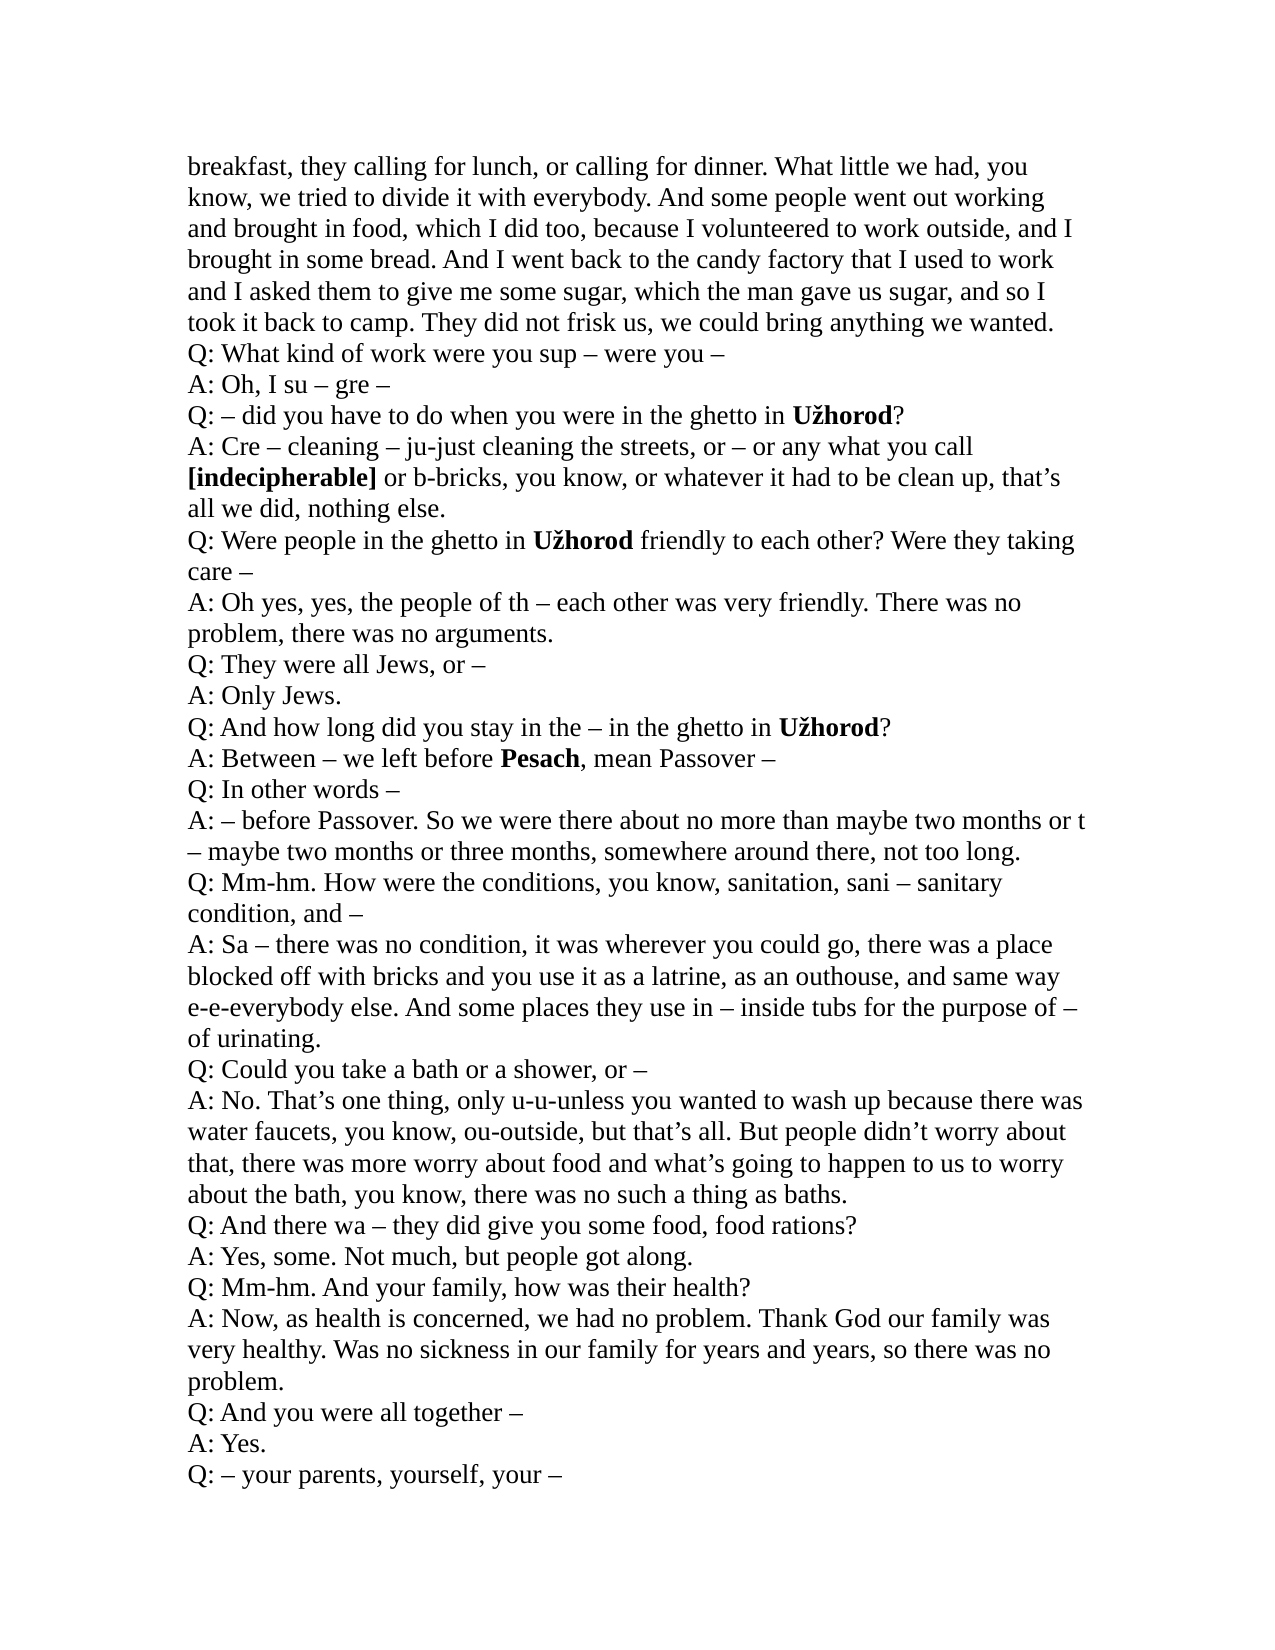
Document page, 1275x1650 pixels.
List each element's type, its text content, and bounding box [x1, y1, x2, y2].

text A: Cre – cleaning – ju-just cleaning the streets, or – or any what you call [indecipherable] or b-bricks, you know, or whatever it had to be clean up, that’s all we did, nothing else. [187, 461, 1087, 555]
text A: Between – we left before Pesach, mean Passover – [187, 773, 1087, 804]
text A: Now, as health is concerned, we had no problem. Thank God our family was very healthy. Was no sickness in our family for years and years, so there was no problem. [187, 1333, 1087, 1427]
text A: Yes, some. Not much, but people got along. [187, 1271, 1087, 1302]
text Q: In other words – [187, 804, 1087, 835]
text Q: And there wa – they did give you some food, food rations? [187, 1240, 1087, 1271]
text Q: And how long did you stay in the – in the ghetto in Užhorod? [187, 742, 1087, 773]
text Q: Mm-hm. And your family, how was their health? [187, 1302, 1087, 1333]
text A: No. That’s one thing, only u-u-unless you wanted to wash up because there was water faucets, you know, ou-outside, but that’s all. But people didn’t worry about that, there was more worry about food and what’s going to happen to us to worry about the bath, you know, there was no such a thing as baths. [187, 1116, 1087, 1240]
text A: Oh, I su – gre – [187, 399, 1087, 430]
text A: Only Jews. [187, 711, 1087, 742]
text Q: Mm-hm. How were the conditions, you know, sanitation, sani – sanitary condition, and – [187, 897, 1087, 960]
text Q: Could you take a bath or a shower, or – [187, 1084, 1087, 1116]
text Q: And you were all together – [187, 1427, 1087, 1458]
text A: Yes. [187, 1458, 1087, 1489]
text Q: Were people in the ghetto in Užhorod friendly to each other? Were they taking care – [187, 555, 1087, 617]
text A: – before Passover. So we were there about no more than maybe two months or t – maybe two months or three months, somewhere around there, not too long. [187, 835, 1087, 897]
text Q: What kind of work were you sup – were you – [187, 368, 1087, 399]
text Q: They were all Jews, or – [187, 679, 1087, 711]
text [187, 150, 1087, 368]
text A: Sa – there was no condition, it was wherever you could go, there was a place blocked off with bricks and you use it as a latrine, as an outhouse, and same way e-e-everybody else. And some places they use in – inside tubs for the purpose of – of urinating. [187, 960, 1087, 1084]
text A: Oh yes, yes, the people of th – each other was very friendly. There was no problem, there was no arguments. [187, 617, 1087, 679]
text Q: – did you have to do when you were in the ghetto in Užhorod? [187, 430, 1087, 461]
